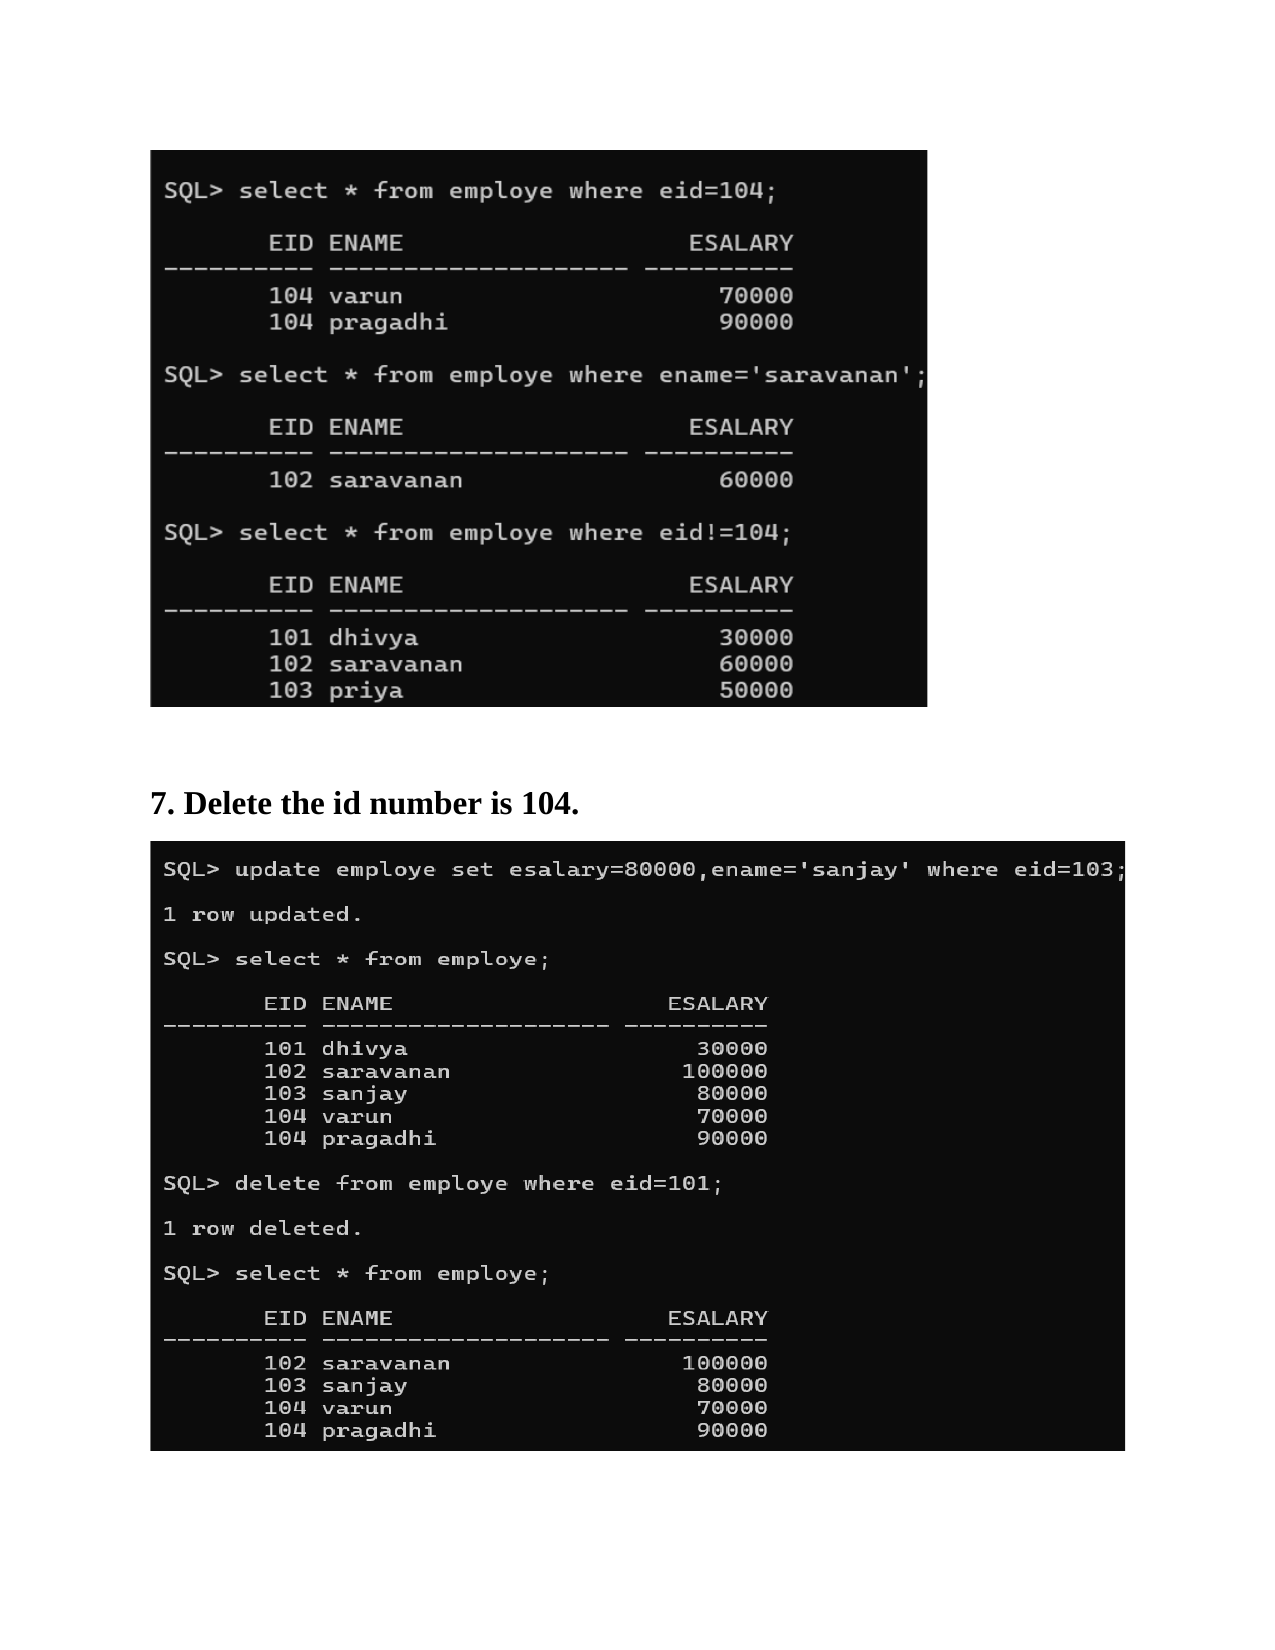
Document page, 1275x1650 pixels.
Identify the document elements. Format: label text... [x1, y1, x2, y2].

picture [150, 150, 928, 707]
text 7. Delete the id number is 104. [150, 783, 1125, 821]
picture [150, 841, 1125, 1451]
